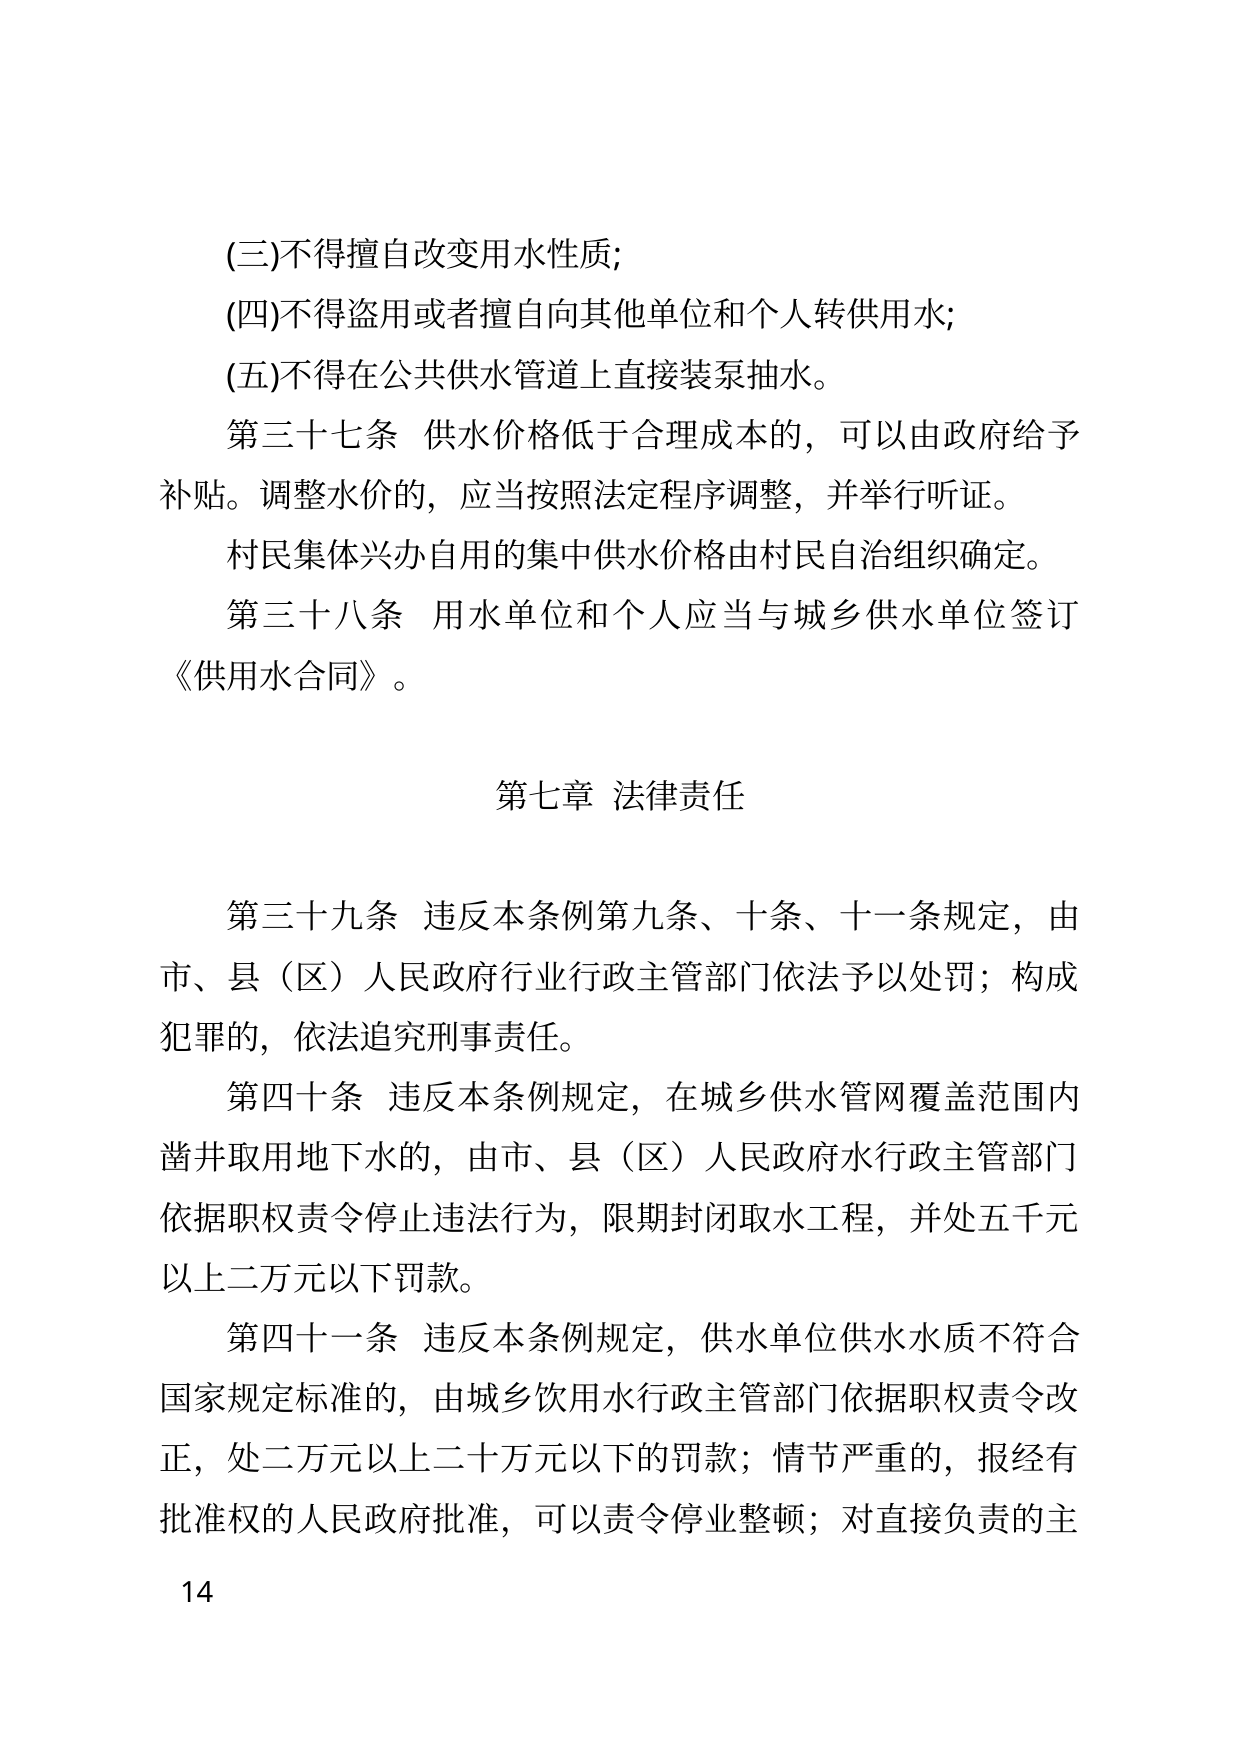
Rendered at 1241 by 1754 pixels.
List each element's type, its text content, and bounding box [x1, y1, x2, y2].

text 第三十七条 供水价格低于合理成本的，可以由政府给予补贴。调整水价的，应当按照法定程序调整，并举行听证。 [159, 399, 1081, 519]
text 第三十九条 违反本条例第九条、十条、十一条规定，由市、县（区）人民政府行业行政主管部门依法予以处罚；构成犯罪的，依法追究刑事责任。 [159, 881, 1081, 1061]
text (三)不得擅自改变用水性质; [159, 218, 1081, 279]
text 第三十八条 用水单位和个人应当与城乡供水单位签订《供用水合同》。 [159, 580, 1081, 700]
text 村民集体兴办自用的集中供水价格由村民自治组织确定。 [159, 519, 1081, 580]
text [159, 1302, 1081, 1543]
text 第七章 法律责任 [159, 760, 1081, 821]
text (四)不得盗用或者擅自向其他单位和个人转供用水; [159, 279, 1081, 339]
text (五)不得在公共供水管道上直接装泵抽水。 [159, 339, 1081, 399]
text 第四十条 违反本条例规定，在城乡供水管网覆盖范围内凿井取用地下水的，由市、县（区）人民政府水行政主管部门依据职权责令停止违法行为，限期封闭取水工程，并处五千元以上二万元以下罚款。 [159, 1061, 1081, 1302]
